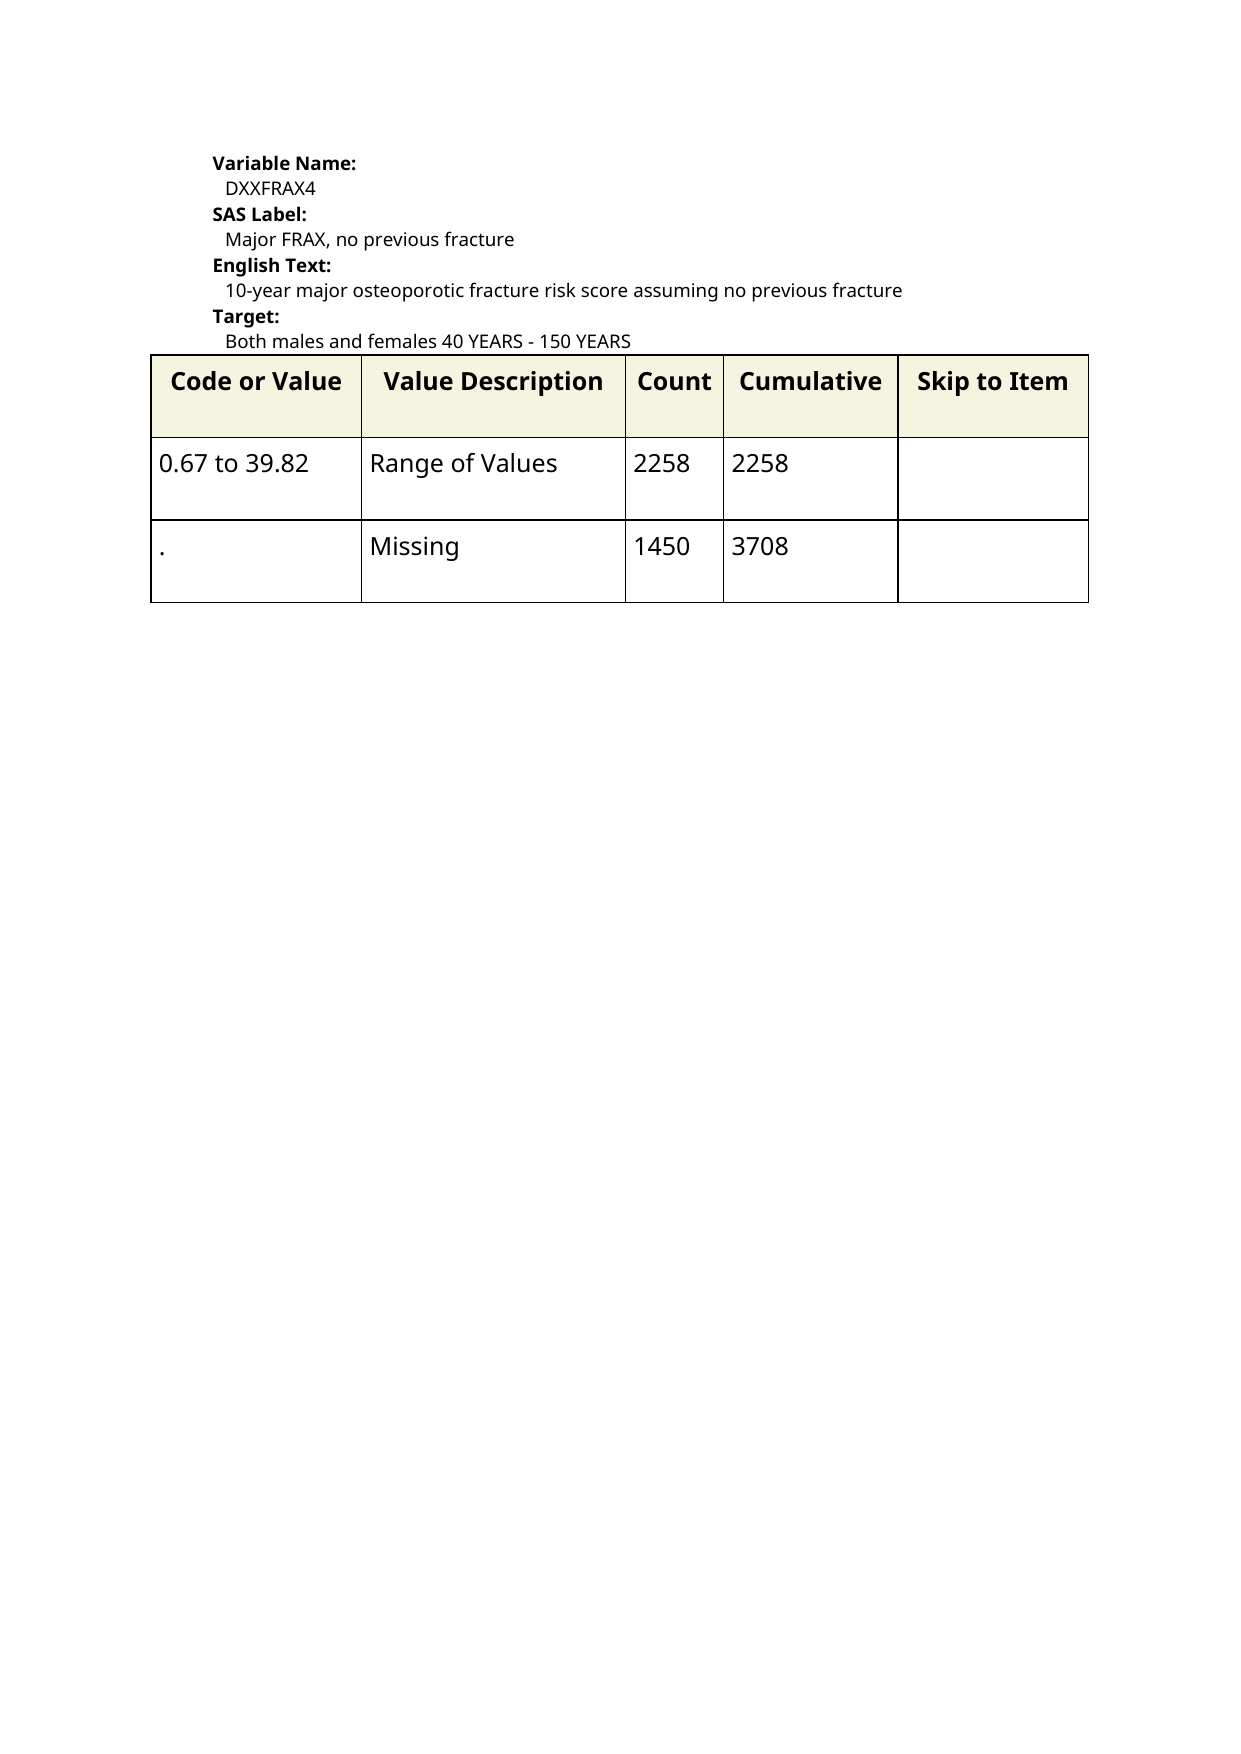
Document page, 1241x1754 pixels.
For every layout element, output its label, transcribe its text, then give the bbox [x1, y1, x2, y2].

table_cell 2258 [626, 438, 723, 519]
table_cell Missing [362, 521, 625, 602]
table_header Cumulative [724, 356, 897, 437]
table_header Value Description [362, 356, 625, 437]
text English Text: [212, 252, 1090, 278]
text DXXFRAX4 [225, 176, 1090, 201]
table_cell 1450 [626, 521, 723, 602]
table_header Code or Value [152, 356, 361, 437]
table_cell Range of Values [362, 438, 625, 519]
text Major FRAX, no previous fracture [225, 227, 1090, 252]
table_header Count [626, 356, 723, 437]
text Variable Name: [212, 150, 1090, 176]
table_header Skip to Item [899, 356, 1088, 437]
table_cell 2258 [724, 438, 897, 519]
table_cell [899, 521, 1088, 602]
table_cell . [152, 521, 361, 602]
table_cell 3708 [724, 521, 897, 602]
table_cell [899, 438, 1088, 519]
text Target: [212, 303, 1090, 329]
text 10-year major osteoporotic fracture risk score assuming no previous fracture [225, 278, 1090, 303]
text Both males and females 40 YEARS - 150 YEARS [225, 329, 1090, 354]
table_cell 0.67 to 39.82 [152, 438, 361, 519]
text SAS Label: [212, 201, 1090, 227]
